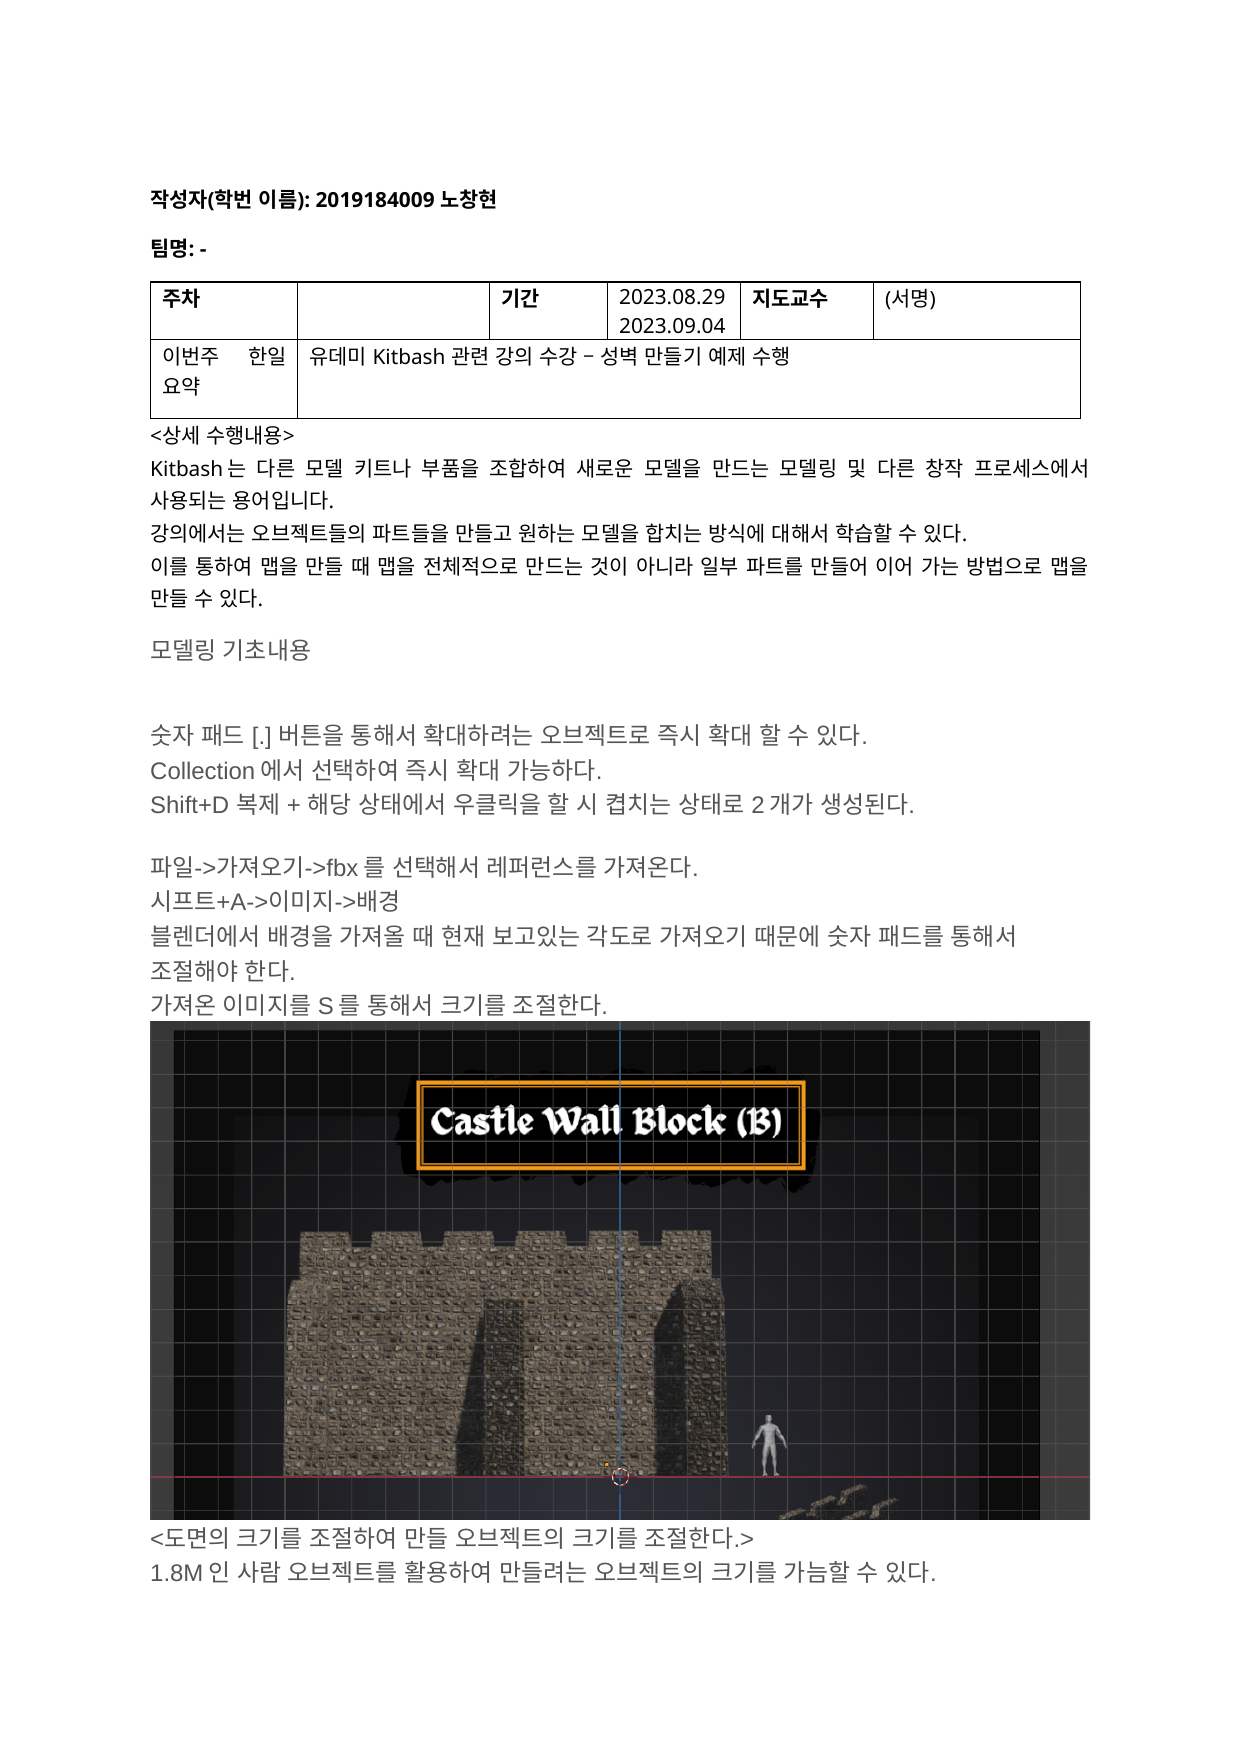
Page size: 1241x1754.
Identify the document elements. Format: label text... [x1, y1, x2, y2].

table_header 2023.08.29 2023.09.04 [608, 283, 740, 339]
text Shift+D 복제 + 해당 상태에서 우클릭을 할 시 켭치는 상태로 2개가 생성된다. [150, 786, 1090, 821]
table_cell 유데미 Kitbash 관련 강의 수강 – 성벽 만들기 예제 수행 [298, 340, 1080, 418]
table_header 기간 [490, 283, 607, 339]
text <상세 수행내용> Kitbash는 다른 모델 키트나 부품을 조합하여 새로운 모델을 만드는 모델링 및 다른 창작 프로세스에서 사용되는 용어입니다. 강의에서는 오브젝트들의 파트들을 만들고 원하는 모델을 합치는 방식에 대해서 학습할 수 있다. 이를 통하여 맵을 만들 때 맵을 전체적으로 만드는 것이 아니라 일부 파트를 만들어 이어 가는 방법으로 맵을 만들 수 있다. [150, 419, 1090, 613]
text <도면의 크기를 조절하여 만들 오브젝트의 크기를 조절한다.> [150, 1520, 1090, 1554]
text 파일->가져오기->fbx를 선택해서 레퍼런스를 가져온다. 시프트+A->이미지->배경 [150, 848, 1090, 918]
text 가져온 이미지를 S를 통해서 크기를 조절한다. [150, 987, 1090, 1021]
text 1.8M인 사람 오브젝트를 활용하여 만들려는 오브젝트의 크기를 가늠할 수 있다. [150, 1554, 1090, 1588]
table_header 지도교수 [741, 283, 873, 339]
table_cell 이번주 한일 요약 [151, 340, 297, 418]
text 숫자 패드 [.] 버튼을 통해서 확대하려는 오브젝트로 즉시 확대 할 수 있다. [150, 717, 1090, 751]
table_header 주차 [151, 283, 297, 339]
picture [150, 1021, 1091, 1520]
text 블렌더에서 배경을 가져올 때 현재 보고있는 각도로 가져오기 때문에 숫자 패드를 통해서 조절해야 한다. [150, 918, 1090, 987]
text Collection에서 선택하여 즉시 확대 가능하다. [150, 751, 1090, 786]
text 모델링 기초내용 [150, 632, 1090, 667]
table_header [298, 283, 489, 339]
table_header (서명) [874, 283, 1080, 339]
